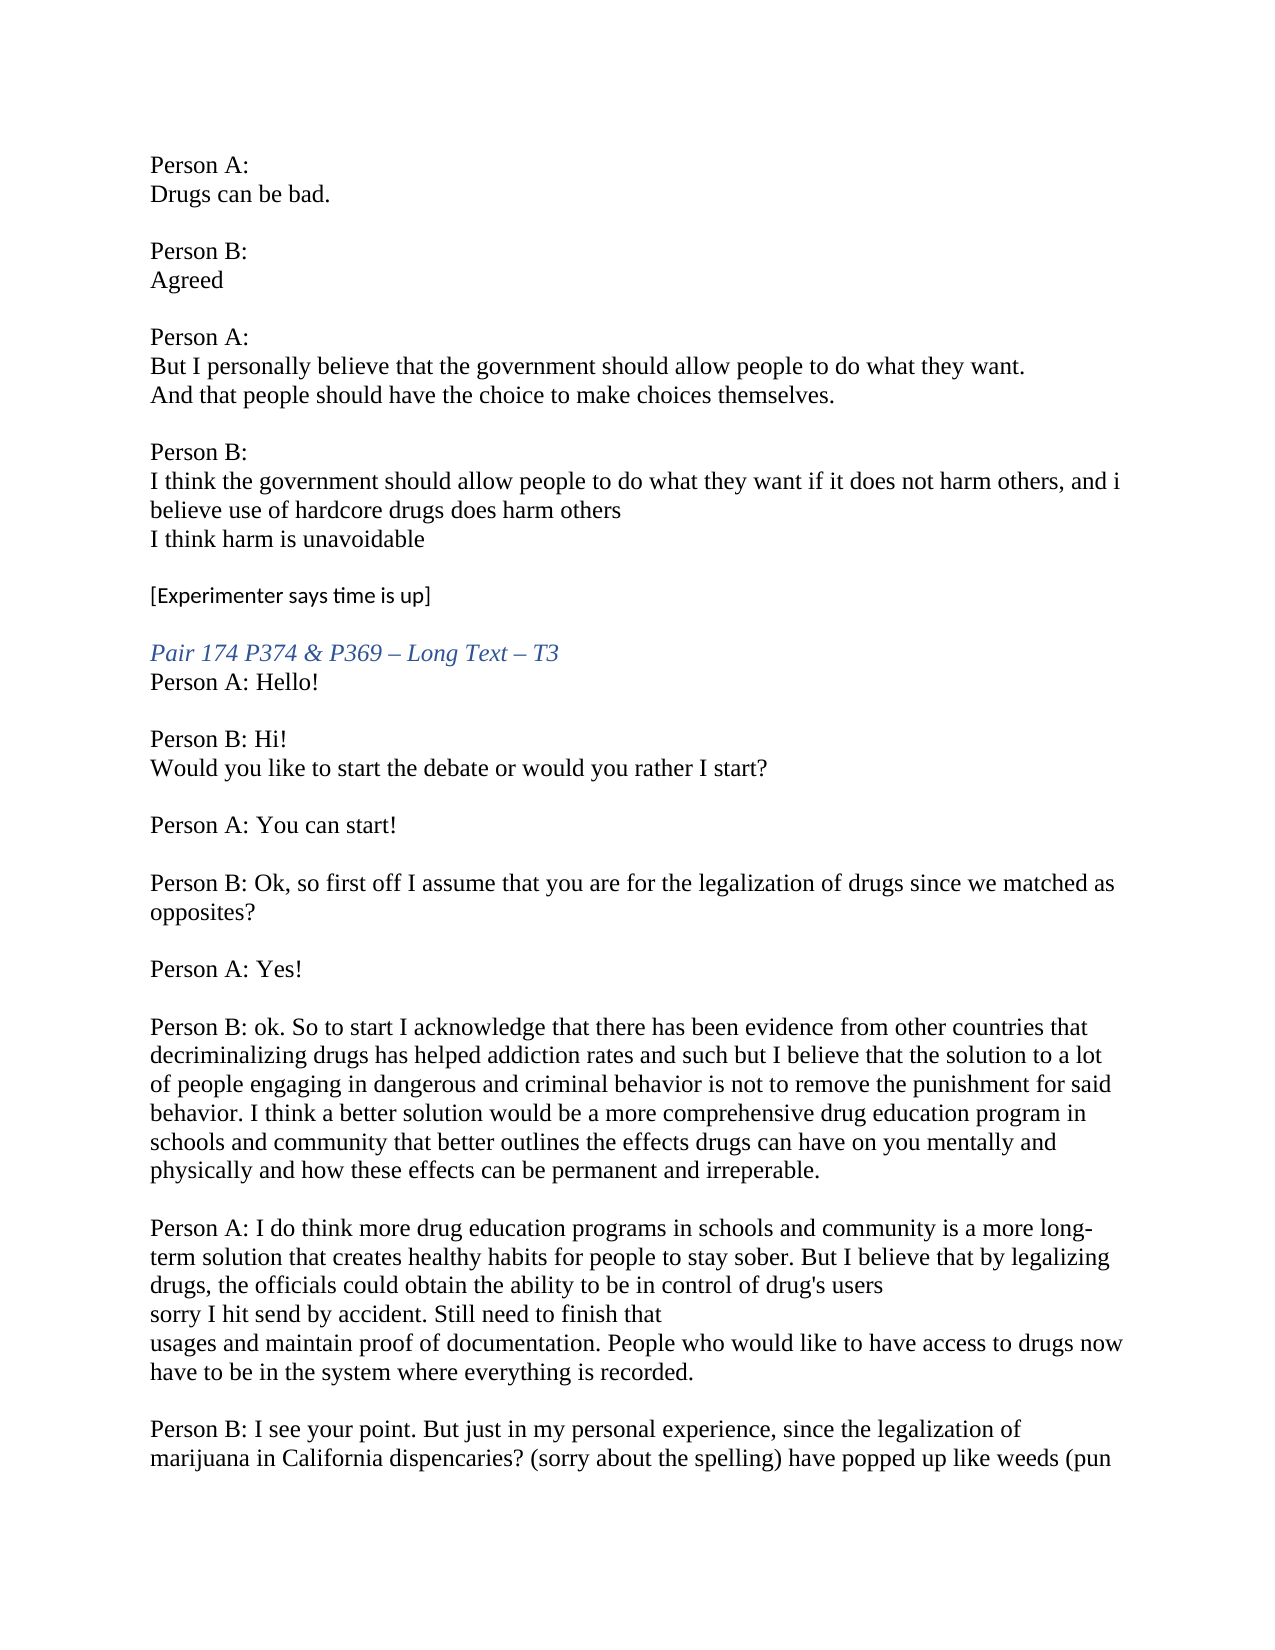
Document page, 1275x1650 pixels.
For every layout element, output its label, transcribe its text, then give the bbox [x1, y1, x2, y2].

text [150, 667, 1125, 1472]
subtitle Pair 174 P374 & P369 – Long Text – T3 [150, 638, 1125, 667]
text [150, 150, 1125, 552]
